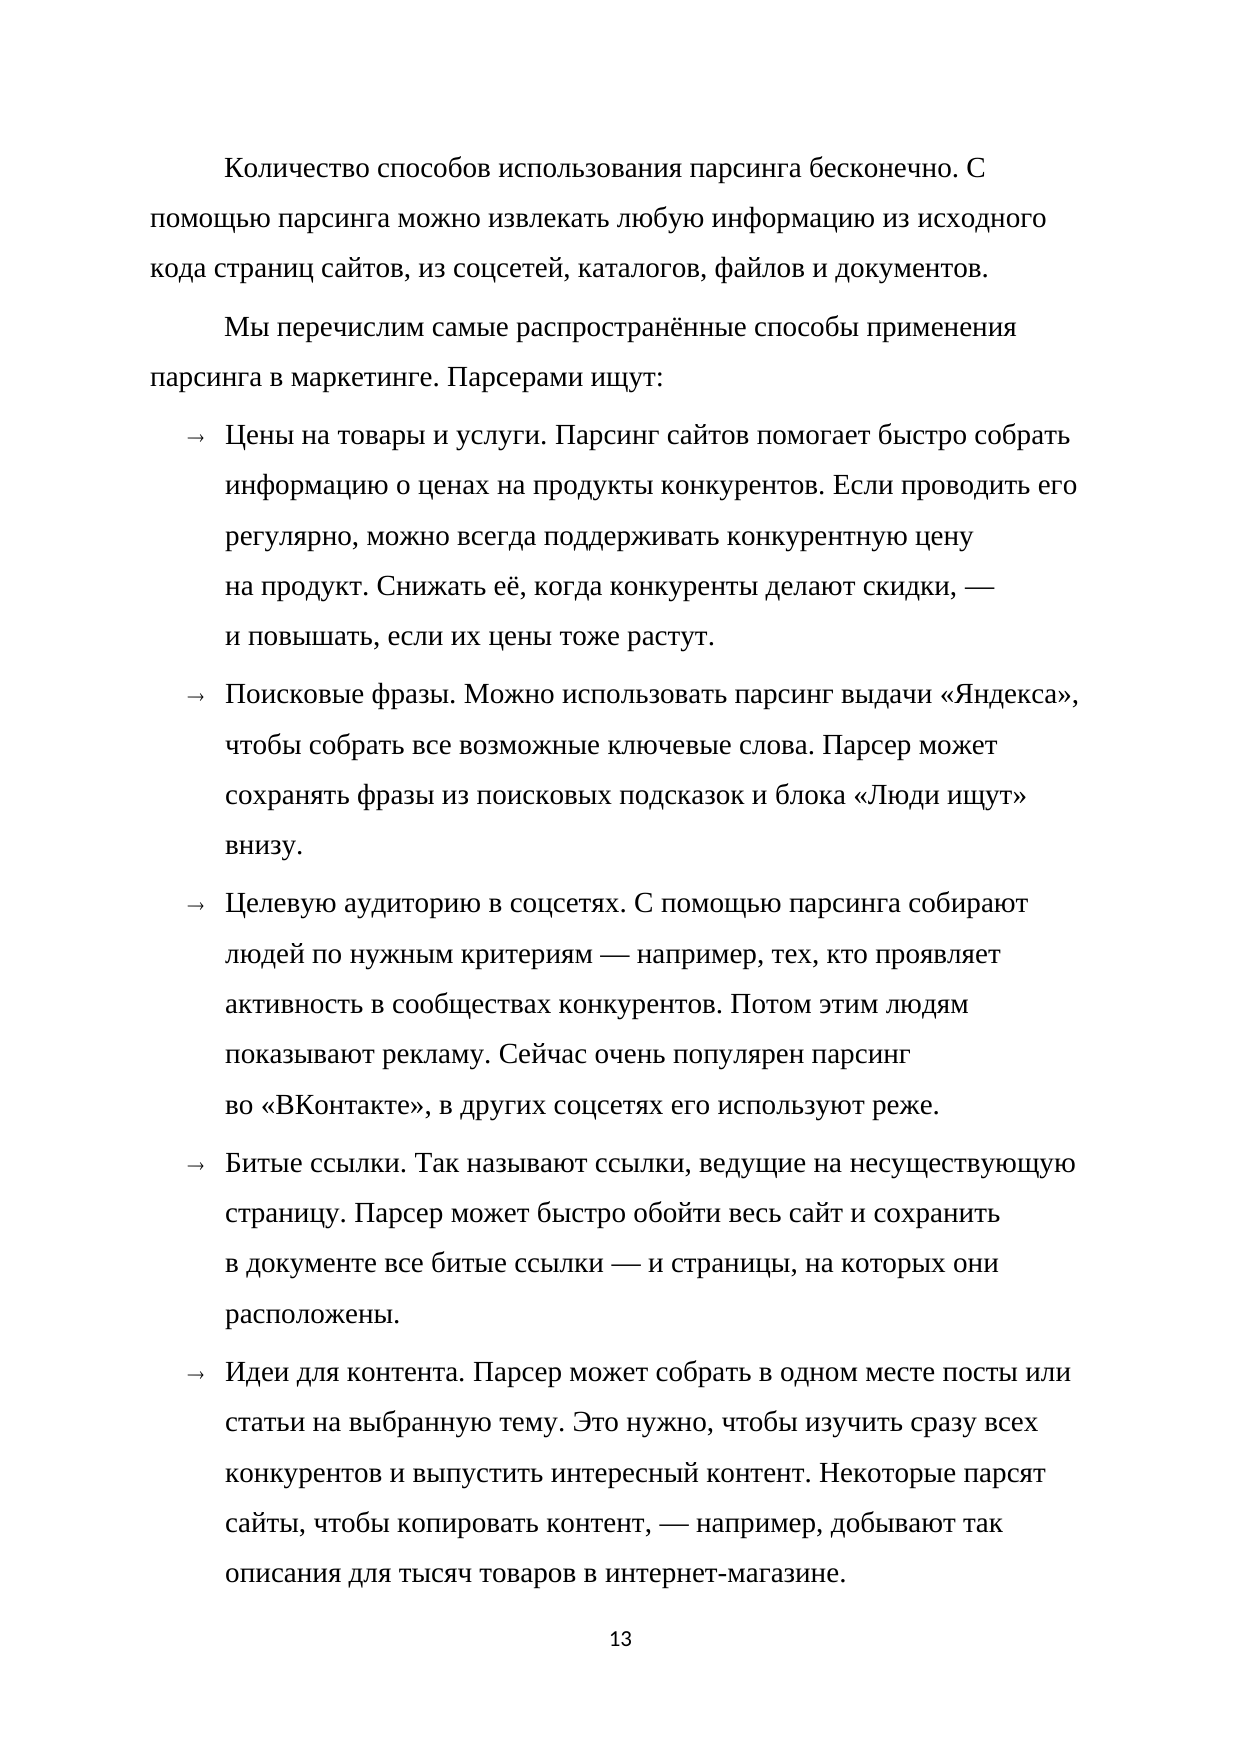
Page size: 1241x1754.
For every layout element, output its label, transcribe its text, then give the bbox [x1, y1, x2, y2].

text Мы перечислим самые распространённые способы применения парсинга в маркетинге. Парсерами ищут: [150, 367, 1090, 451]
text Количество способов использования парсинга бесконечно. С помощью парсинга можно извлекать любую информацию из исходного кода страниц сайтов, из соцсетей, каталогов, файлов и документов. [150, 208, 1090, 342]
list Битые ссылки. Так называют ссылки, ведущие на несуществующую страницу. Парсер может быстро обойти весь сайт и сохранить в документе все битые ссылки — и страницы, на которых они расположены. [187, 1203, 1090, 1388]
list Поисковые фразы. Можно использовать парсинг выдачи «Яндекса», чтобы собрать все возможные ключевые слова. Парсер может сохранять фразы из поисковых подсказок и блока «Люди ищут» внизу. [187, 735, 1090, 919]
list Цены на товары и услуги. Парсинг сайтов помогает быстро собрать информацию о ценах на продукты конкурентов. Если проводить его регулярно, можно всегда поддерживать конкурентную цену на продукт. Снижать её, когда конкуренты делают скидки, — и повышать, если их цены тоже растут. [187, 475, 1090, 710]
text Что можно парсить и зачем это нужно [150, 150, 1090, 183]
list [187, 1412, 1090, 1546]
list Целевую аудиторию в соцсетях. С помощью парсинга собирают людей по нужным критериям — например, тех, кто проявляет активность в сообществах конкурентов. Потом этим людям показывают рекламу. Сейчас очень популярен парсинг во «ВКонтакте», в других соцсетях его используют реже. [187, 944, 1090, 1178]
